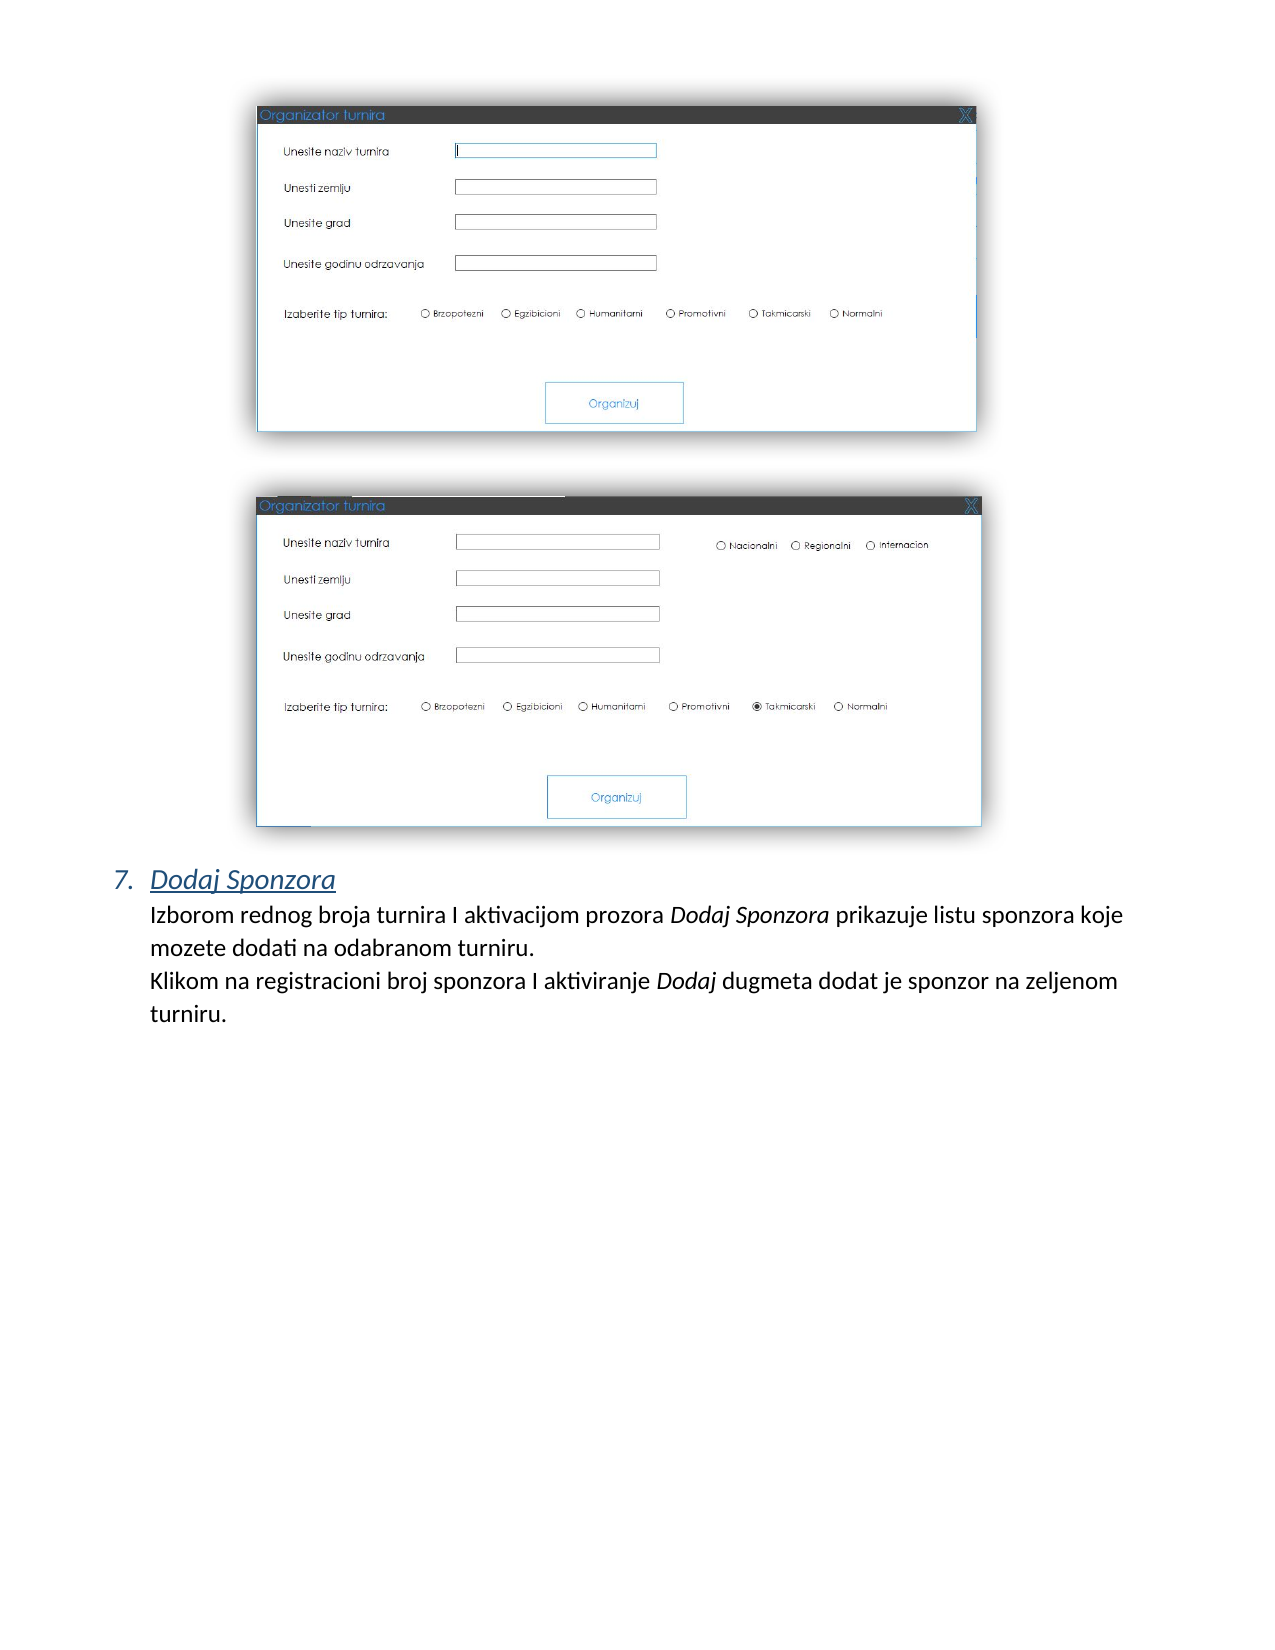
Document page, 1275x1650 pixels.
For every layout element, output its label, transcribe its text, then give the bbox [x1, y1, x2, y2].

list Izborom rednog broja turnira I aktivacijom prozora Dodaj Sponzora prikazuje listu sponzora koje mozete dodati na odabranom turniru. [150, 899, 1200, 963]
list Dodaj Sponzora [112, 861, 1200, 897]
picture [256, 496, 982, 827]
list Klikom na registracioni broj sponzora I aktiviranje Dodaj dugmeta dodat je sponzor na zeljenom turniru. [150, 965, 1200, 1029]
picture [256, 106, 977, 432]
